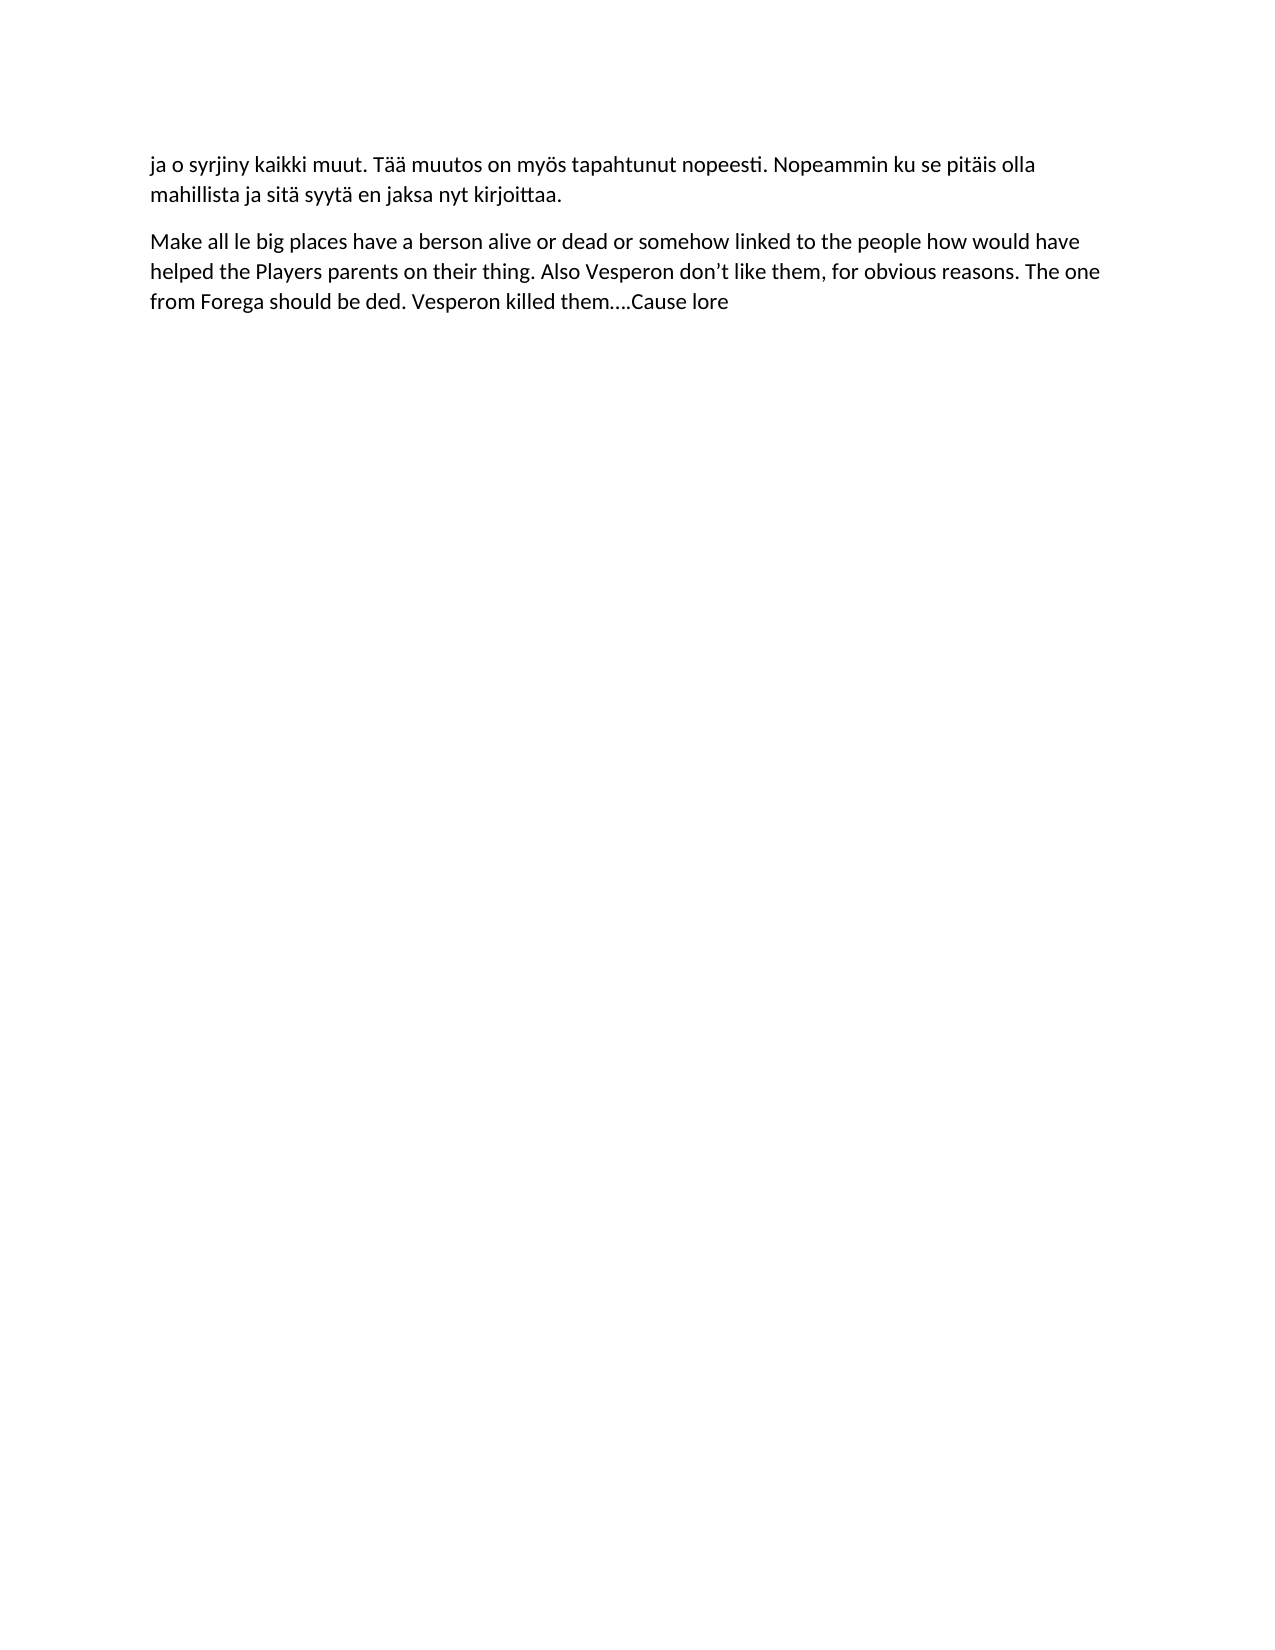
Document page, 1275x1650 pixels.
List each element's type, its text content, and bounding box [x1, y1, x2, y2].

text Make all le big places have a berson alive or dead or somehow linked to the people how would have helped the Players parents on their thing. Also Vesperon don’t like them, for obvious reasons. The one from Forega should be ded. Vesperon killed them….Cause lore [150, 227, 1125, 316]
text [150, 150, 1125, 208]
